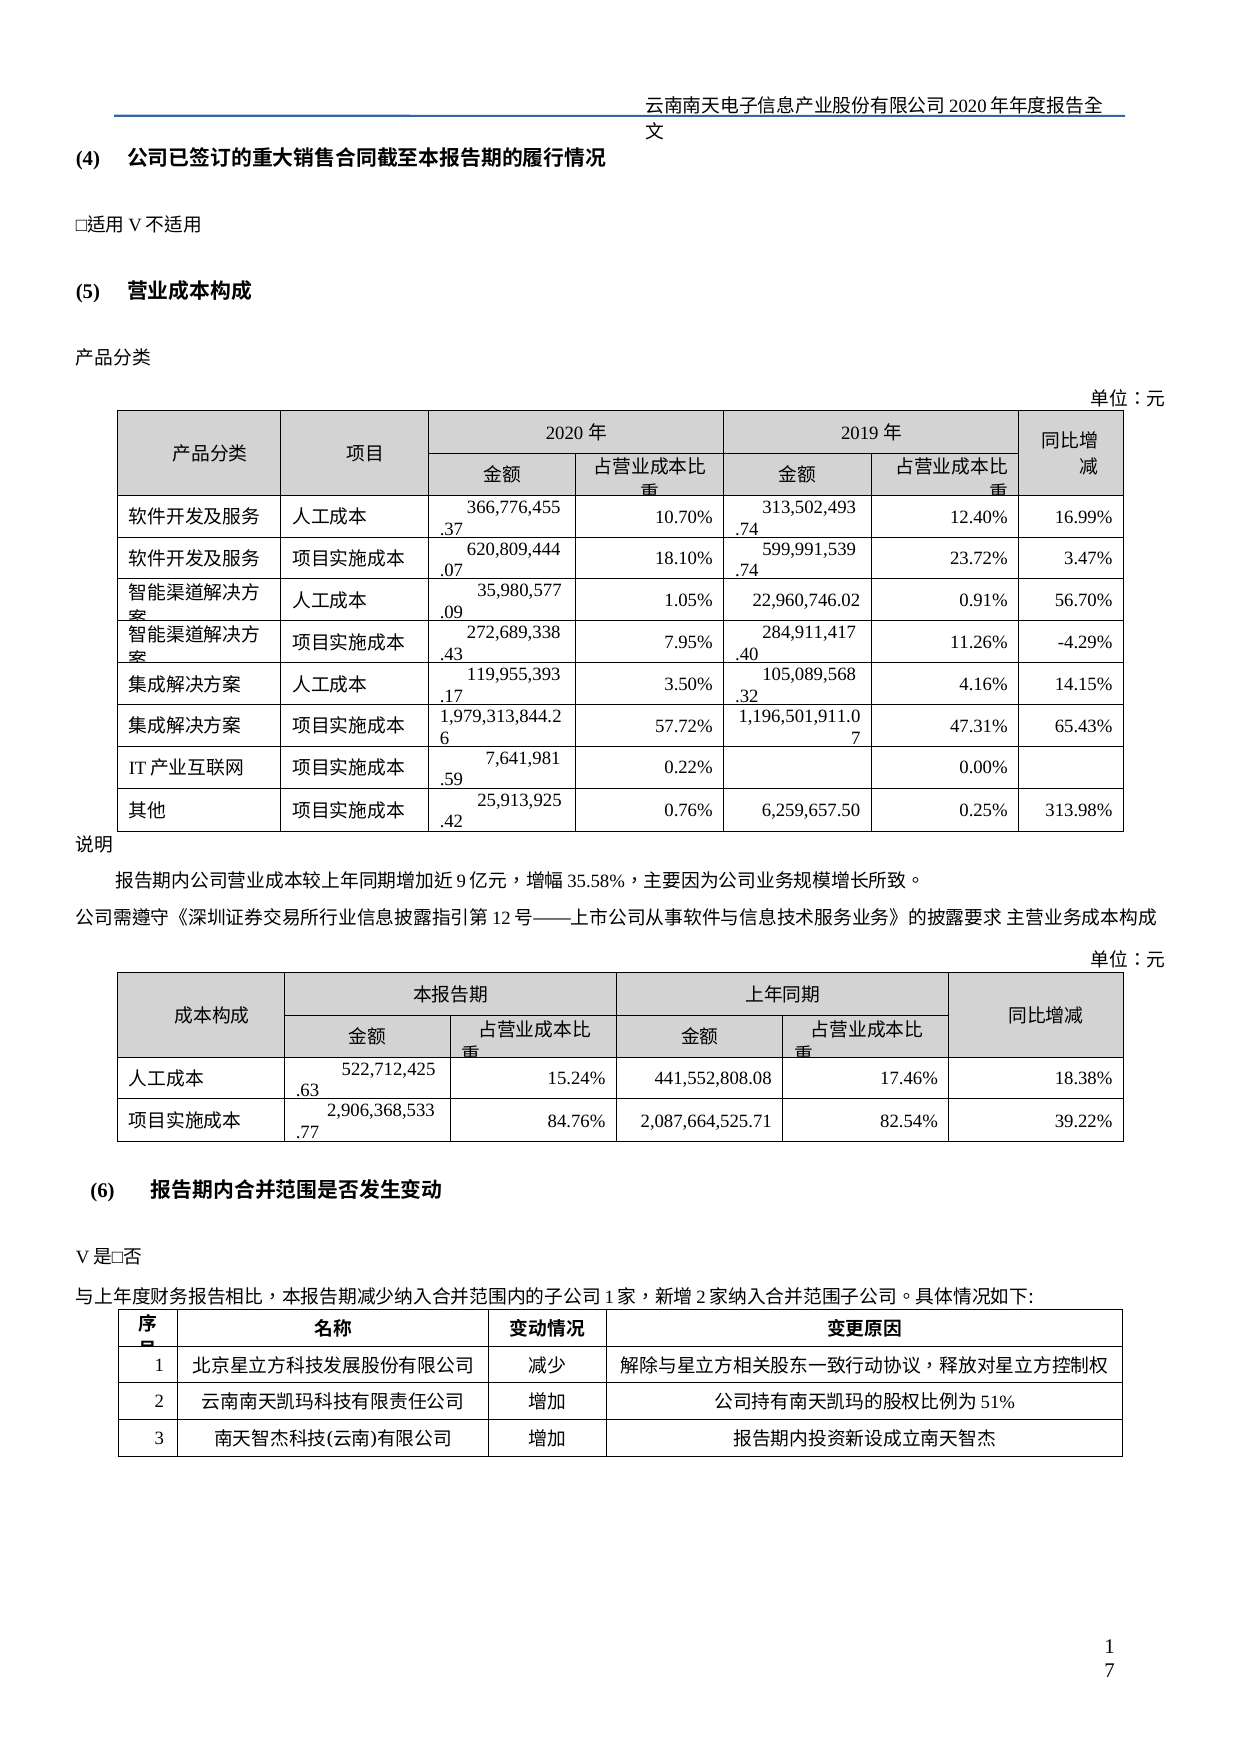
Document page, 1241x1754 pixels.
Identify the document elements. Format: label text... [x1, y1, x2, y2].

table_cell 11.26% [872, 621, 1018, 662]
table_cell 人工成本 [281, 579, 428, 620]
table_cell 3.50% [576, 663, 723, 704]
table_cell 39.22% [949, 1099, 1123, 1141]
list 公司已签订的重大销售合同截至本报告期的履行情况 [76, 143, 1165, 172]
table_cell 47.31% [872, 705, 1018, 746]
table_cell 增加 [489, 1383, 606, 1419]
table_cell 其他 [118, 789, 280, 831]
table_cell 1,979,313,844.26 [429, 705, 575, 746]
table_cell 0.22% [576, 747, 723, 788]
table_header 项目 [281, 411, 428, 495]
table_cell 项目实施成本 [281, 705, 428, 746]
text 产品分类 [76, 345, 1165, 370]
list 营业成本构成 [76, 277, 1165, 305]
table_cell 人工成本 [281, 663, 428, 704]
table_cell 0.25% [872, 789, 1018, 831]
table_cell 项目实施成本 [281, 538, 428, 578]
table_cell 22,960,746.02 [724, 579, 871, 620]
text V是□否 [76, 1244, 1165, 1269]
table_cell 集成解决方案 [118, 663, 280, 704]
table_cell 软件开发及服务 [118, 538, 280, 578]
table_cell 0.00% [872, 747, 1018, 788]
table_header 名称 [178, 1310, 488, 1346]
table_cell 减少 [489, 1347, 606, 1382]
table_cell 软件开发及服务 [118, 496, 280, 537]
table_cell 82.54% [783, 1099, 948, 1141]
table_cell 公司持有南天凯玛的股权比例为51% [607, 1383, 1122, 1419]
text □适用V不适用 [76, 212, 1165, 237]
table_cell 14.15% [1019, 663, 1123, 704]
table_cell 占营业成本比重 [783, 1016, 948, 1057]
table_cell 1.05% [576, 579, 723, 620]
table_header 同比增减 [949, 973, 1123, 1057]
table_cell 占营业成本比重 [576, 454, 723, 495]
table_cell 金额 [617, 1016, 782, 1057]
table_cell 18.10% [576, 538, 723, 578]
table_header 序号 [119, 1310, 177, 1346]
table_cell 1 [119, 1347, 177, 1382]
table_cell 599,991,539.74 [724, 538, 871, 578]
table_cell IT产业互联网 [118, 747, 280, 788]
table_cell 集成解决方案 [118, 705, 280, 746]
table_cell 6,259,657.50 [724, 789, 871, 831]
table_cell 57.72% [576, 705, 723, 746]
table_cell 人工成本 [118, 1058, 284, 1098]
table_cell 23.72% [872, 538, 1018, 578]
table_cell 金额 [429, 454, 575, 495]
text 单位：元 [76, 947, 1165, 972]
table_cell 金额 [724, 454, 871, 495]
table_cell 25,913,925.42 [429, 789, 575, 831]
table_cell 18.38% [949, 1058, 1123, 1098]
table_header 2019 年 [724, 411, 1018, 453]
table_cell 620,809,444.07 [429, 538, 575, 578]
table_cell 65.43% [1019, 705, 1123, 746]
table_cell 2 [119, 1383, 177, 1419]
table_cell 35,980,577.09 [429, 579, 575, 620]
table_cell 2,906,368,533.77 [285, 1099, 450, 1141]
table_cell 0.91% [872, 579, 1018, 620]
table_cell 313.98% [1019, 789, 1123, 831]
table_cell 284,911,417.40 [724, 621, 871, 662]
table_header 同比增减 [1019, 411, 1123, 495]
table_cell 南天智杰科技(云南)有限公司 [178, 1420, 488, 1456]
list 报告期内合并范围是否发生变动 [76, 1176, 1165, 1204]
table_cell 366,776,455.37 [429, 496, 575, 537]
table_cell 3.47% [1019, 538, 1123, 578]
table_cell 解除与星立方相关股东一致行动协议，释放对星立方控制权 [607, 1347, 1122, 1382]
table_cell 313,502,493.74 [724, 496, 871, 537]
text 公司需遵守《深圳证券交易所行业信息披露指引第12号——上市公司从事软件与信息技术服务业务》的披露要求 主营业务成本构成 [76, 895, 1165, 932]
table_cell 人工成本 [281, 496, 428, 537]
table_header 本报告期 [285, 973, 616, 1015]
table_cell 15.24% [451, 1058, 616, 1098]
table_cell [1019, 747, 1123, 788]
text 与上年度财务报告相比，本报告期减少纳入合并范围内的子公司1家，新增2家纳入合并范围子公司。具体情况如下: [76, 1284, 1165, 1309]
table_cell 项目实施成本 [118, 1099, 284, 1141]
table_header 2020 年 [429, 411, 723, 453]
table_cell 16.99% [1019, 496, 1123, 537]
table_cell 报告期内投资新设成立南天智杰 [607, 1420, 1122, 1456]
table_cell 12.40% [872, 496, 1018, 537]
table_cell 占营业成本比重 [872, 454, 1018, 495]
table_cell 增加 [489, 1420, 606, 1456]
table_header 变更原因 [607, 1310, 1122, 1346]
table_cell 金额 [285, 1016, 450, 1057]
table_cell 119,955,393.17 [429, 663, 575, 704]
table_cell 1,196,501,911.07 [724, 705, 871, 746]
table_cell 0.76% [576, 789, 723, 831]
table_cell -4.29% [1019, 621, 1123, 662]
table_cell 84.76% [451, 1099, 616, 1141]
table_cell 项目实施成本 [281, 621, 428, 662]
table_cell 4.16% [872, 663, 1018, 704]
table_cell 522,712,425.63 [285, 1058, 450, 1098]
table_cell 7,641,981.59 [429, 747, 575, 788]
table_header 成本构成 [118, 973, 284, 1057]
text 报告期内公司营业成本较上年同期增加近9亿元，增幅35.58%，主要因为公司业务规模增长所致。 [76, 857, 1165, 895]
table_cell 10.70% [576, 496, 723, 537]
table_cell [724, 747, 871, 788]
text 说明 [76, 832, 1165, 857]
table_cell 56.70% [1019, 579, 1123, 620]
table_cell 3 [119, 1420, 177, 1456]
table_cell 441,552,808.08 [617, 1058, 782, 1098]
table_cell 2,087,664,525.71 [617, 1099, 782, 1141]
table_cell 105,089,568.32 [724, 663, 871, 704]
table_header 上年同期 [617, 973, 948, 1015]
table_header 产品分类 [118, 411, 280, 495]
table_header 变动情况 [489, 1310, 606, 1346]
table_cell 272,689,338.43 [429, 621, 575, 662]
table_cell 智能渠道解决方案 [118, 621, 280, 662]
table_cell 云南南天凯玛科技有限责任公司 [178, 1383, 488, 1419]
table_cell 占营业成本比重 [451, 1016, 616, 1057]
table_cell 7.95% [576, 621, 723, 662]
table_cell 北京星立方科技发展股份有限公司 [178, 1347, 488, 1382]
table_cell 项目实施成本 [281, 789, 428, 831]
table_cell 智能渠道解决方案 [118, 579, 280, 620]
table_cell 项目实施成本 [281, 747, 428, 788]
table_cell 17.46% [783, 1058, 948, 1098]
text 单位：元 [76, 385, 1165, 410]
